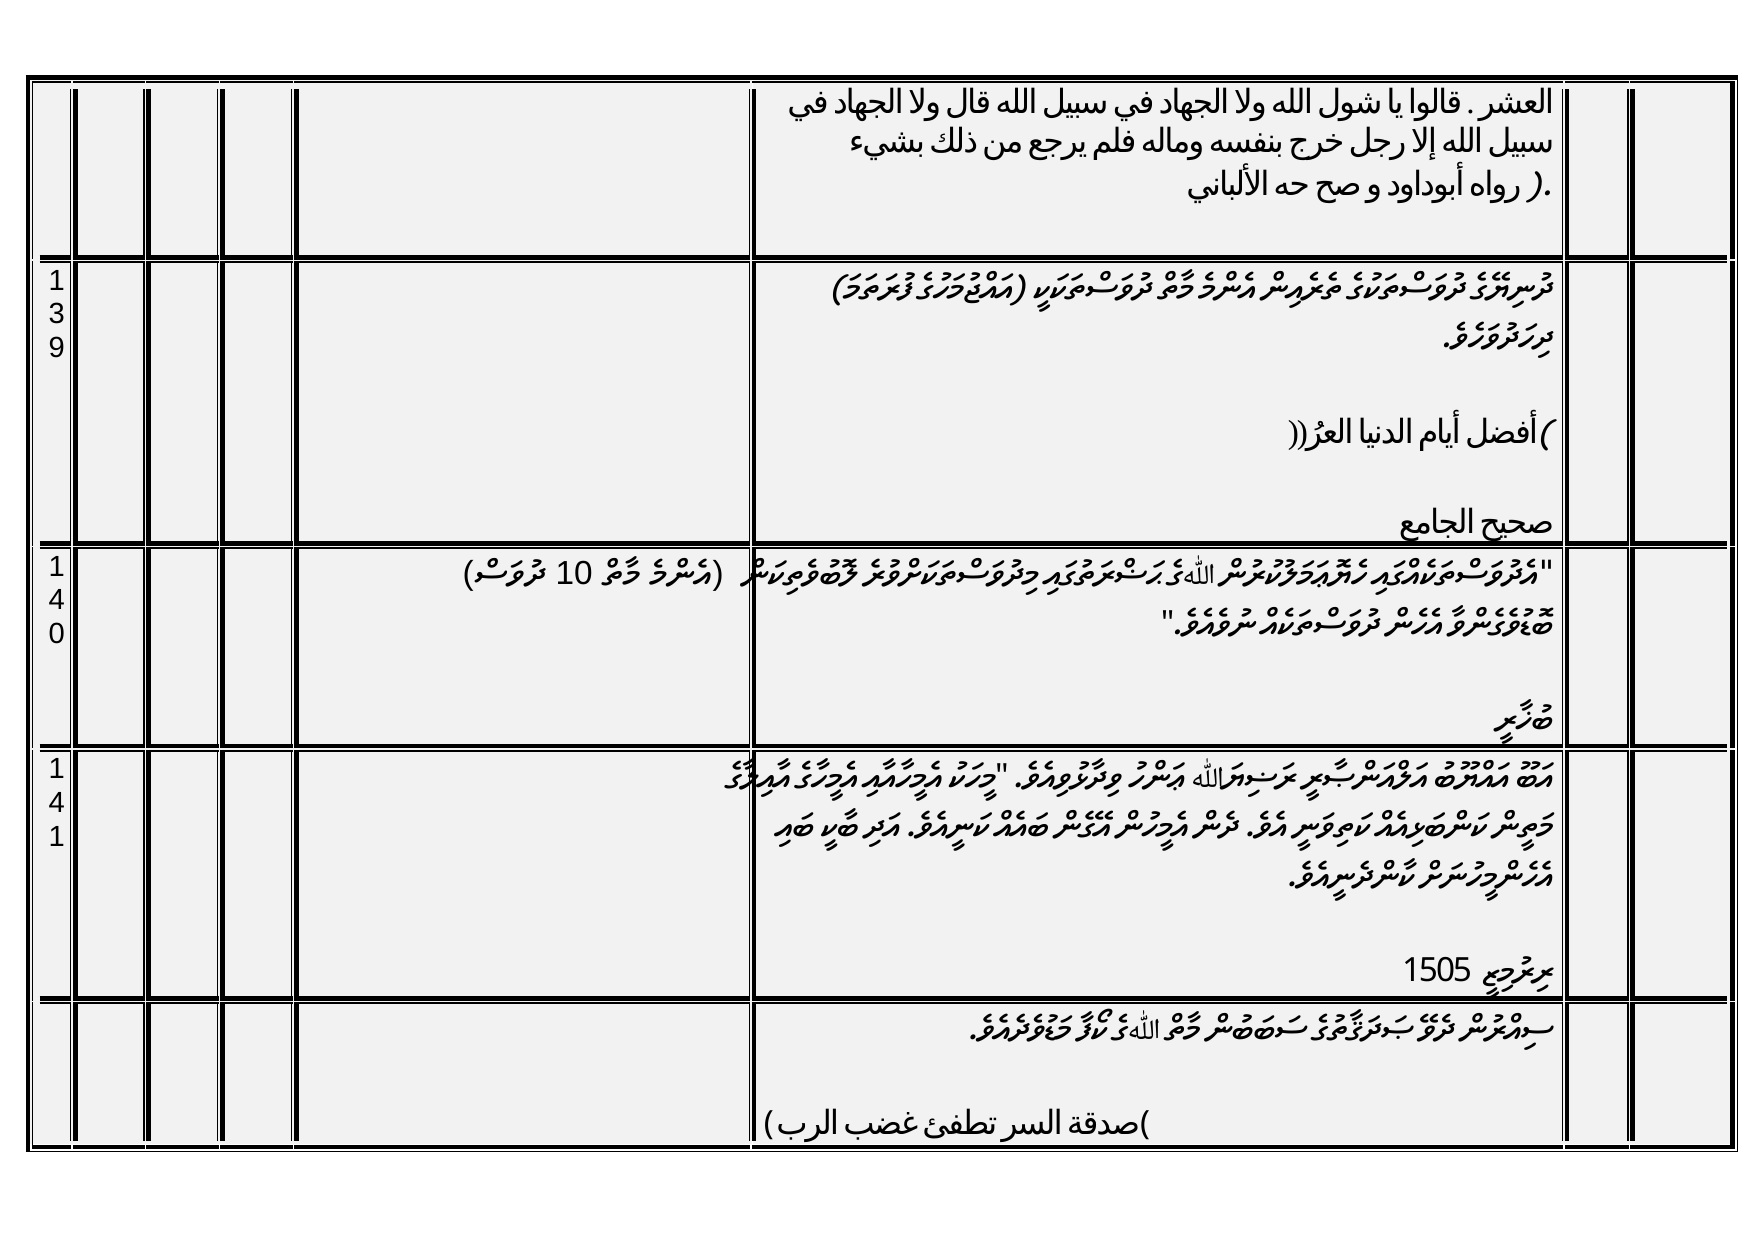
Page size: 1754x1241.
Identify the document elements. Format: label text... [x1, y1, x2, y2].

table_cell [151, 752, 217, 996]
table_cell [147, 996, 221, 1144]
table_cell [225, 549, 291, 744]
table_cell [295, 80, 752, 255]
table_cell [299, 263, 749, 541]
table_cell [753, 80, 1565, 255]
table_cell [225, 263, 291, 541]
table_cell [30, 541, 74, 744]
table_cell [1631, 744, 1734, 996]
table_cell [151, 549, 217, 744]
table_cell [151, 263, 217, 541]
table_cell [1631, 996, 1734, 1144]
table_cell [1631, 541, 1734, 744]
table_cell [753, 996, 1565, 1144]
table_cell ދުނިޔޭގެ ދުވަސްތަކުގެ ތެރެއިން އެންމެ މާތް ދުވަސްތަކަކީ (އައްޖުމަހުގެ ފުރަތަމަ) ދިހަދުވަހެވެ. )أفضل أيام الدنيا العرُ(( صحيح الجامع [756, 263, 1562, 541]
table_cell [78, 549, 143, 744]
table_cell [30, 996, 74, 1144]
table_cell [1565, 80, 1631, 255]
table_cell [1565, 996, 1631, 1144]
table_cell [30, 744, 74, 996]
table_cell [221, 996, 295, 1144]
table_cell "އެދުވަސްތަކެއްގައި ހެޔޮޢަމަލުކުރުން ﷲގެ ޙަޟްރަތުގައި މިދުވަސްތަކަށްވުރެ ލޮބުވެތިކަން ބޮޑުވެގެންވާ އެހެން ދުވަސްތަކެއް ނުވެއެވެ." ބުޚާރީ [756, 549, 1562, 744]
table_cell [1569, 752, 1627, 996]
table_cell [1631, 83, 1730, 255]
table_cell [147, 80, 221, 255]
table_cell [221, 80, 295, 255]
table_cell [30, 255, 74, 541]
table_cell [74, 80, 147, 255]
table_cell [74, 996, 147, 1144]
table_cell [1569, 549, 1627, 744]
table_cell [1569, 263, 1627, 541]
table_cell [78, 752, 143, 996]
table_cell (އެންމެ މާތް 10 ދުވަސް) [299, 549, 749, 744]
table_cell [295, 996, 752, 1144]
table_cell [299, 752, 749, 996]
table_cell [78, 263, 143, 541]
table_cell [30, 80, 74, 255]
table_cell [1631, 255, 1734, 541]
table_cell [225, 752, 291, 996]
table_cell އަބޫ އައްޔޫބު އަލްއަންޞާރީ ރަޟިޔަﷲ ޢަންހު ވިދާޅުވިއެވެ. "މީހަކު އެމީހާއާއި އެމީހާގެ އާއިލާގެ މަތީން ކަންބަޅިއެއް ކަތިވަނީ އެވެ. ދެން އެމީހުން އޭގެން ބައެއް ކަނީއެވެ. އަދި ބާކީ ބައި އެހެންމީހުނަށް ކާންދެނީއެވެ. ރިރުމިޒީ 1505 [756, 752, 1562, 996]
